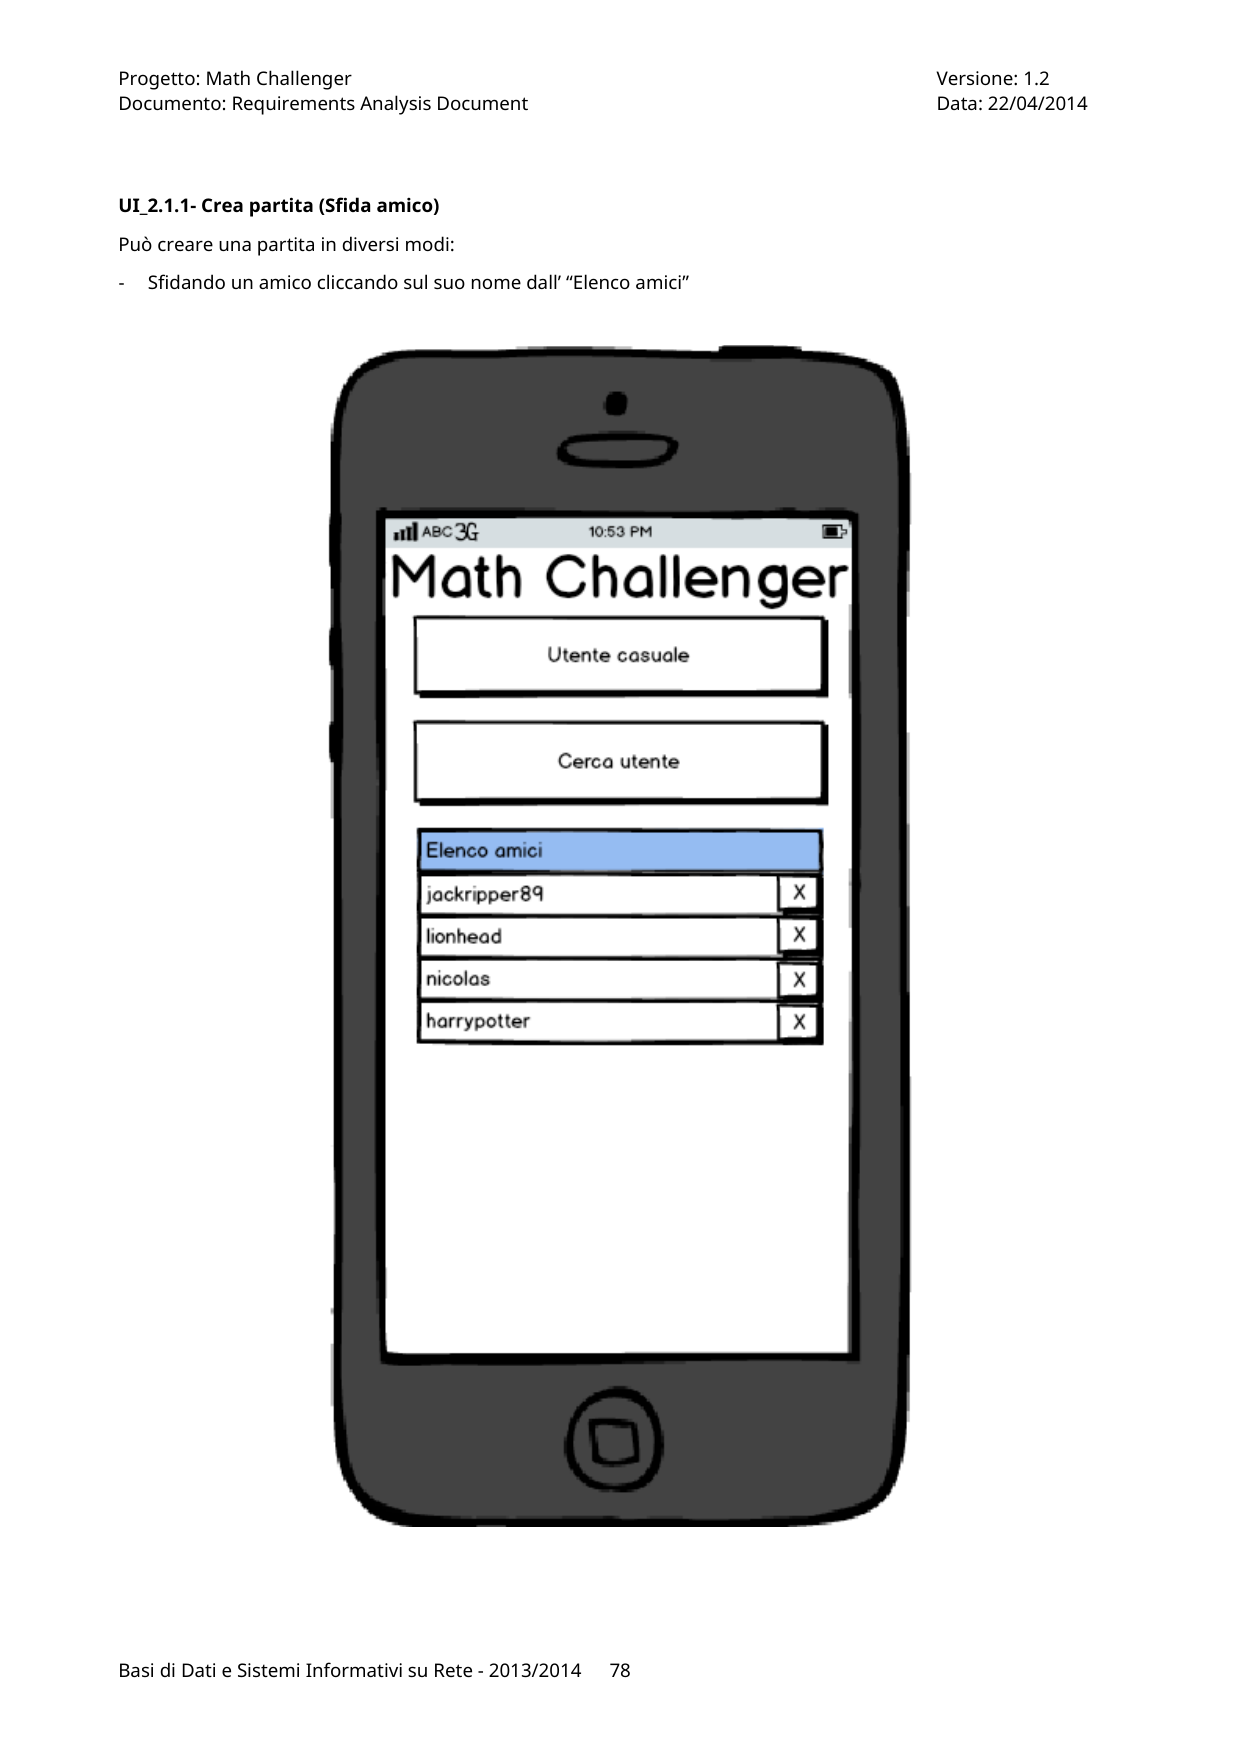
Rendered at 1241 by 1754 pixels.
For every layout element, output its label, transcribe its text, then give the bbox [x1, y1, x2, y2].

text UI_2.1.1- Crea partita (Sfida amico) [118, 193, 1122, 218]
text Può creare una partita in diversi modi: [118, 231, 1122, 256]
list Sfidando un amico cliccando sul suo nome dall’ “Elenco amici” [118, 269, 1122, 294]
picture [284, 345, 957, 1527]
